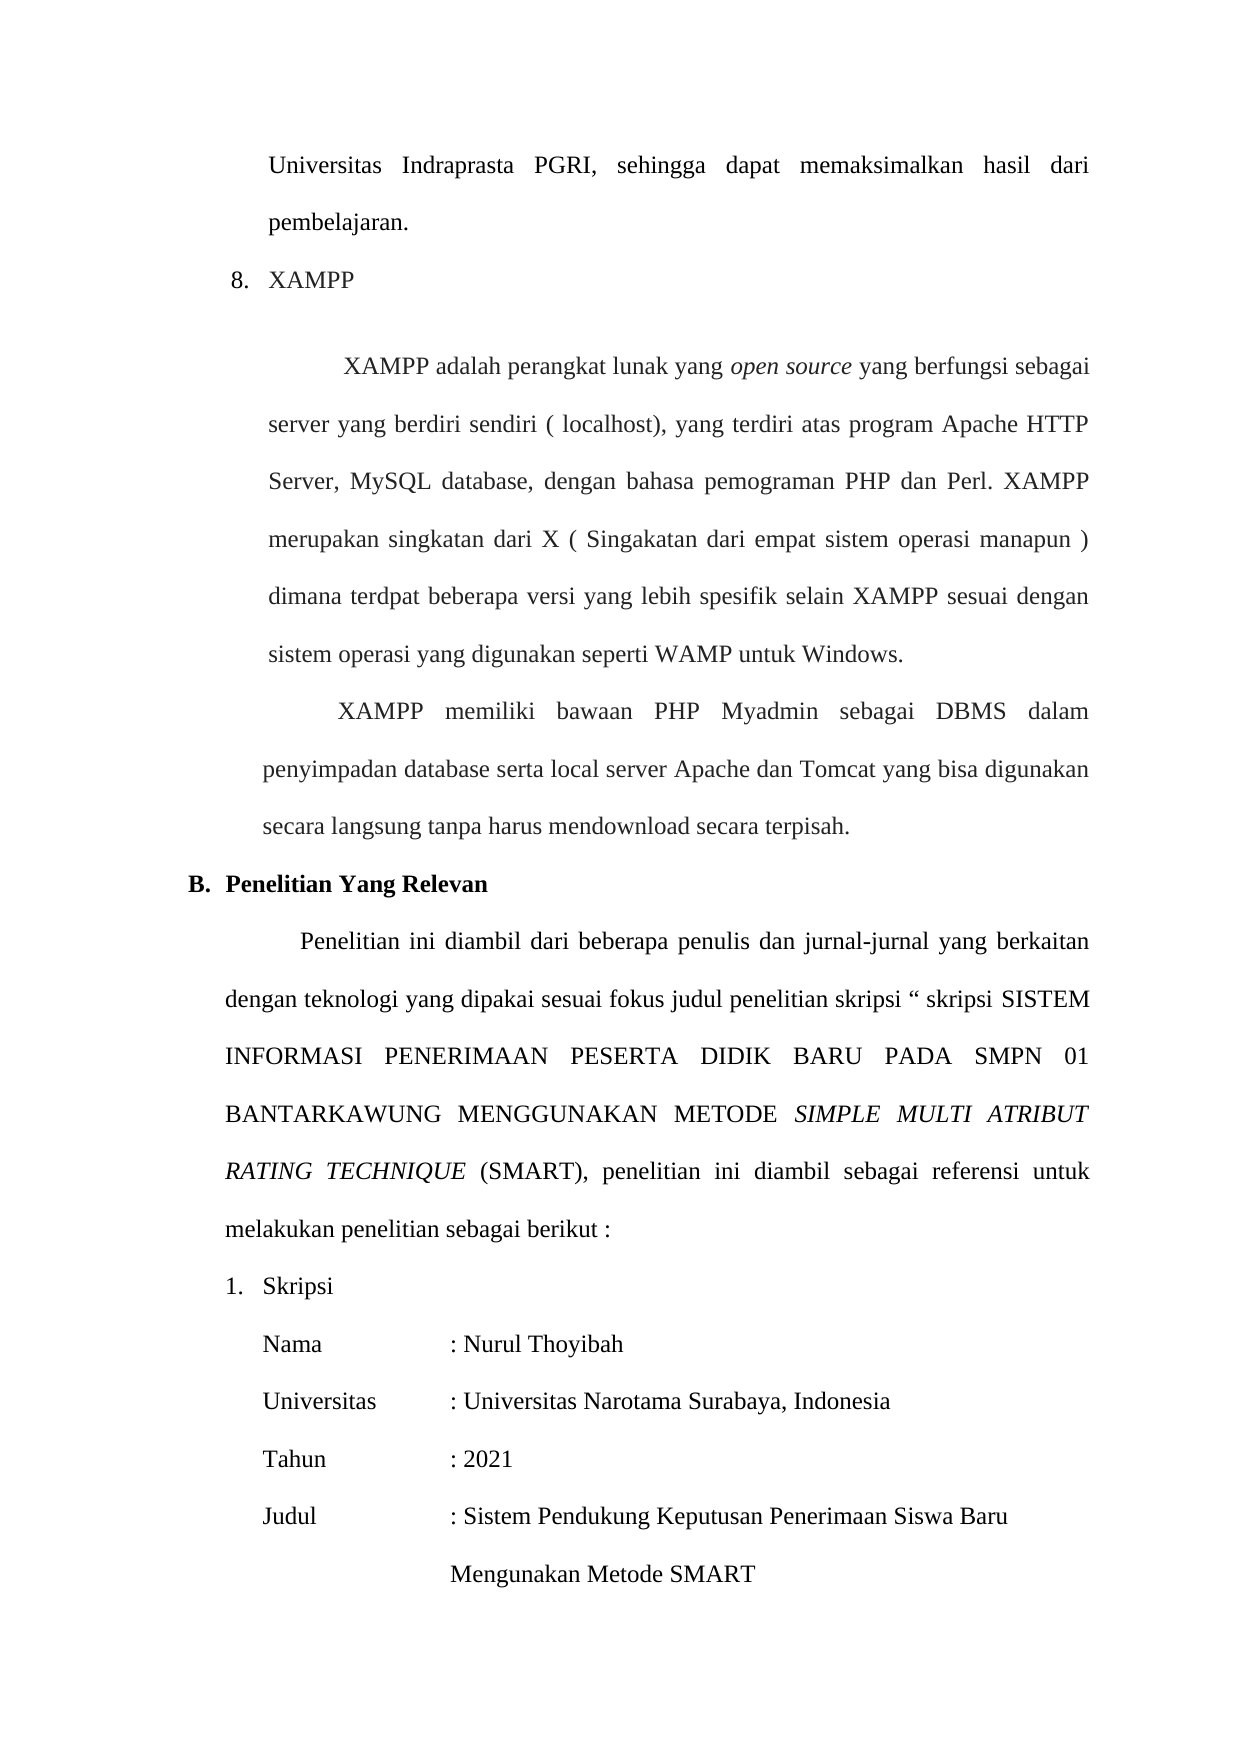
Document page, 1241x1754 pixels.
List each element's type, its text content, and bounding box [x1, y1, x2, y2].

text Tahun : 2021 [262, 1444, 1090, 1472]
list XAMPP [231, 265, 1090, 294]
text XAMPP adalah perangkat lunak yang open source yang berfungsi sebagai server yang berdiri sendiri ( localhost), yang terdiri atas program Apache HTTP Server, MySQL database, dengan bahasa pemograman PHP dan Perl. XAMPP merupakan singkatan dari X ( Singakatan dari empat sistem operasi manapun ) dimana terdpat beberapa versi yang lebih spesifik selain XAMPP sesuai dengan sistem operasi yang digunakan seperti WAMP untuk Windows. [268, 351, 1090, 667]
text Universitas : Universitas Narotama Surabaya, Indonesia [262, 1386, 1090, 1415]
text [268, 150, 1090, 236]
text Nama : Nurul Thoyibah [262, 1329, 1090, 1357]
list Skripsi [225, 1271, 1090, 1300]
text Judul : Sistem Pendukung Keputusan Penerimaan Siswa Baru Mengunakan Metode SMART [262, 1501, 1090, 1587]
text Penelitian ini diambil dari beberapa penulis dan jurnal-jurnal yang berkaitan dengan teknologi yang dipakai sesuai fokus judul penelitian skripsi “ skripsi SISTEM INFORMASI PENERIMAAN PESERTA DIDIK BARU PADA SMPN 01 BANTARKAWUNG MENGGUNAKAN METODE SIMPLE MULTI ATRIBUT RATING TECHNIQUE (SMART), penelitian ini diambil sebagai referensi untuk melakukan penelitian sebagai berikut : [225, 926, 1090, 1242]
text XAMPP memiliki bawaan PHP Myadmin sebagai DBMS dalam penyimpadan database serta local server Apache dan Tomcat yang bisa digunakan secara langsung tanpa harus mendownload secara terpisah. [262, 696, 1090, 840]
list Penelitian Yang Relevan [188, 869, 1090, 897]
